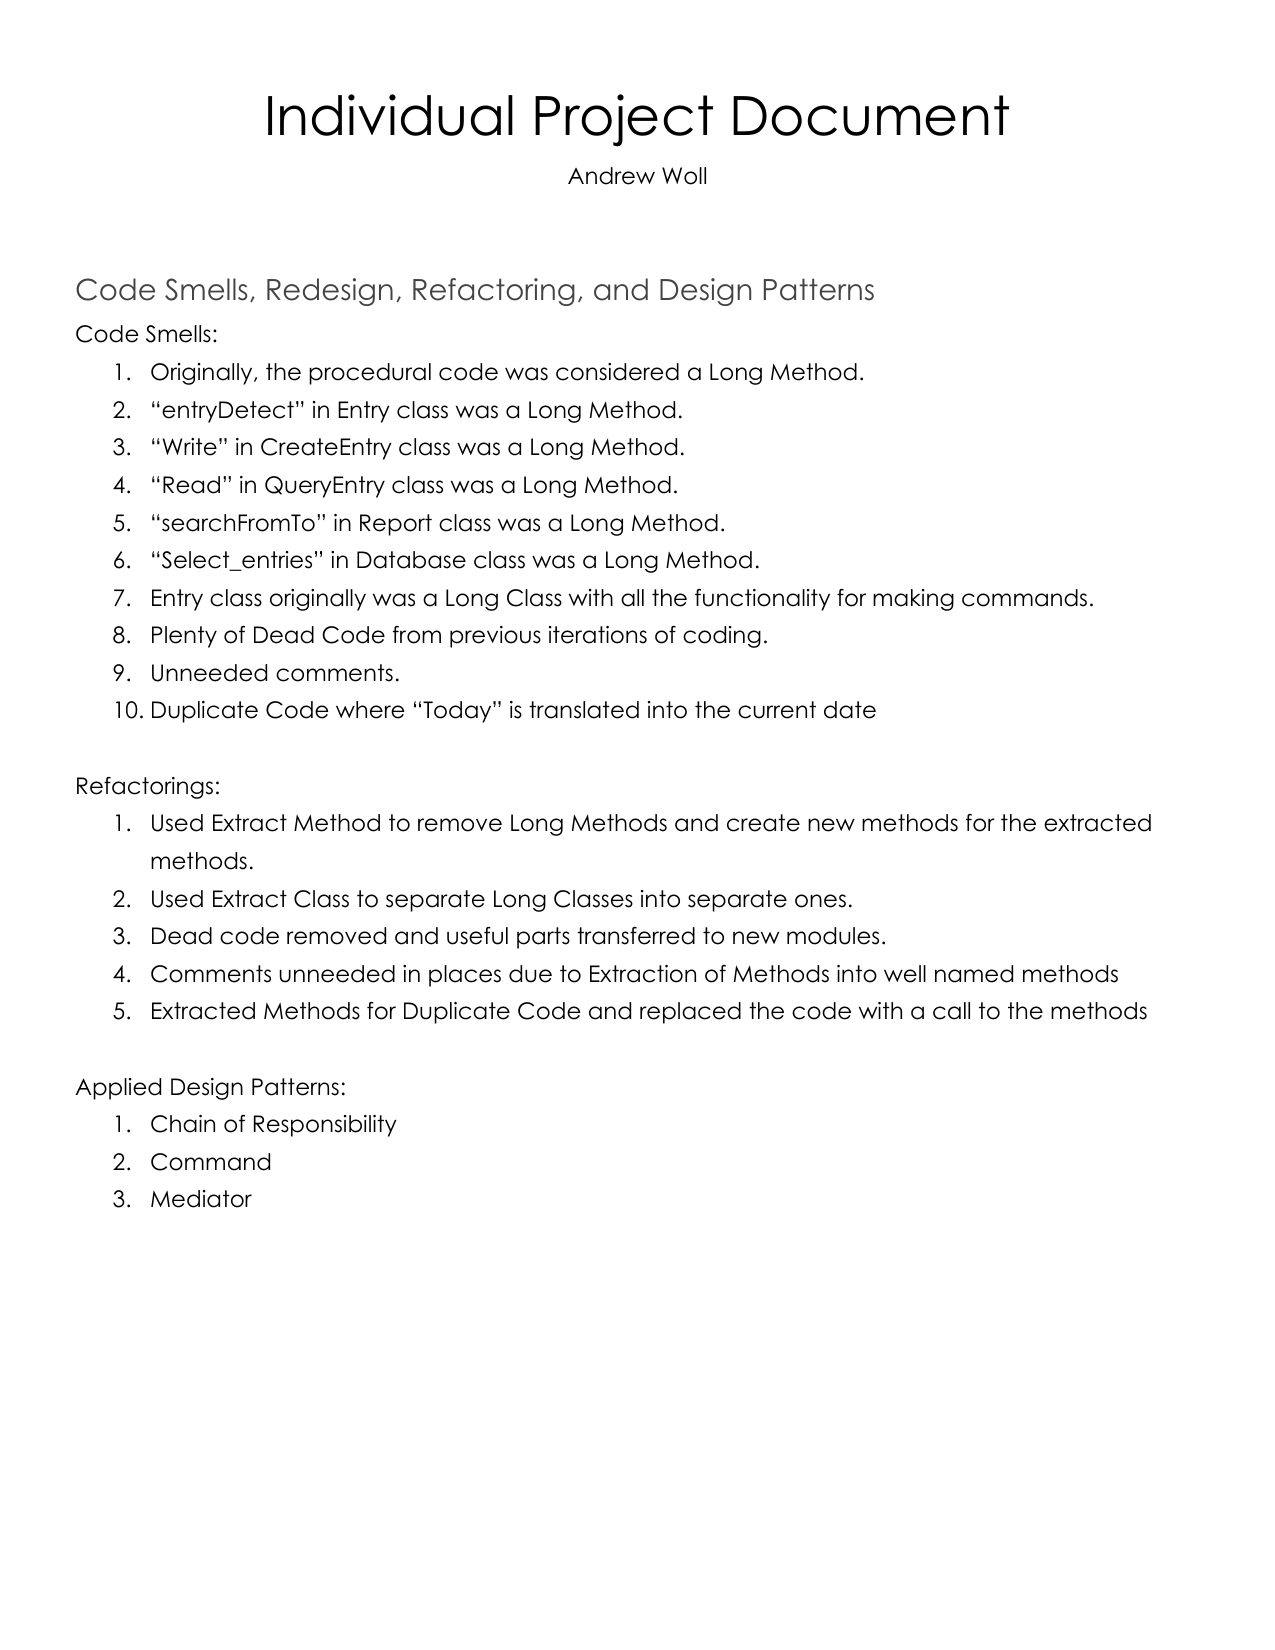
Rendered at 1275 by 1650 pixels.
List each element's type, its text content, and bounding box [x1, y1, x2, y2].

list Extracted Methods for Duplicate Code and replaced the code with a call to the methods [112, 994, 1200, 1027]
list Entry class originally was a Long Class with all the functionality for making commands. [112, 580, 1200, 613]
list “Read” in QueryEntry class was a Long Method. [112, 468, 1200, 500]
title Individual Project Document [75, 75, 1200, 152]
list “Write” in CreateEntry class was a Long Method. [112, 430, 1200, 463]
list Mediator [112, 1182, 1200, 1215]
text Applied Design Patterns: [75, 1069, 1200, 1102]
list “Select_entries” in Database class was a Long Method. [112, 543, 1200, 576]
list Plenty of Dead Code from previous iterations of coding. [112, 618, 1200, 651]
list Comments unneeded in places due to Extraction of Methods into well named methods [112, 956, 1200, 989]
list “searchFromTo” in Report class was a Long Method. [112, 505, 1200, 538]
list Chain of Responsibility [112, 1107, 1200, 1139]
list Duplicate Code where “Today” is translated into the current date [112, 693, 1200, 726]
text Refactorings: [75, 768, 1200, 801]
text Andrew Woll [75, 159, 1200, 191]
text Code Smells: [75, 317, 1200, 350]
list Dead code removed and useful parts transferred to new modules. [112, 919, 1200, 952]
list Unneeded comments. [112, 656, 1200, 688]
list Originally, the procedural code was considered a Long Method. [112, 355, 1200, 387]
list Used Extract Method to remove Long Methods and create new methods for the extracted methods. [112, 806, 1200, 876]
subtitle Code Smells, Redesign, Refactoring, and Design Patterns [75, 267, 1200, 309]
list Command [112, 1144, 1200, 1177]
list “entryDetect” in Entry class was a Long Method. [112, 392, 1200, 425]
list Used Extract Class to separate Long Classes into separate ones. [112, 881, 1200, 914]
